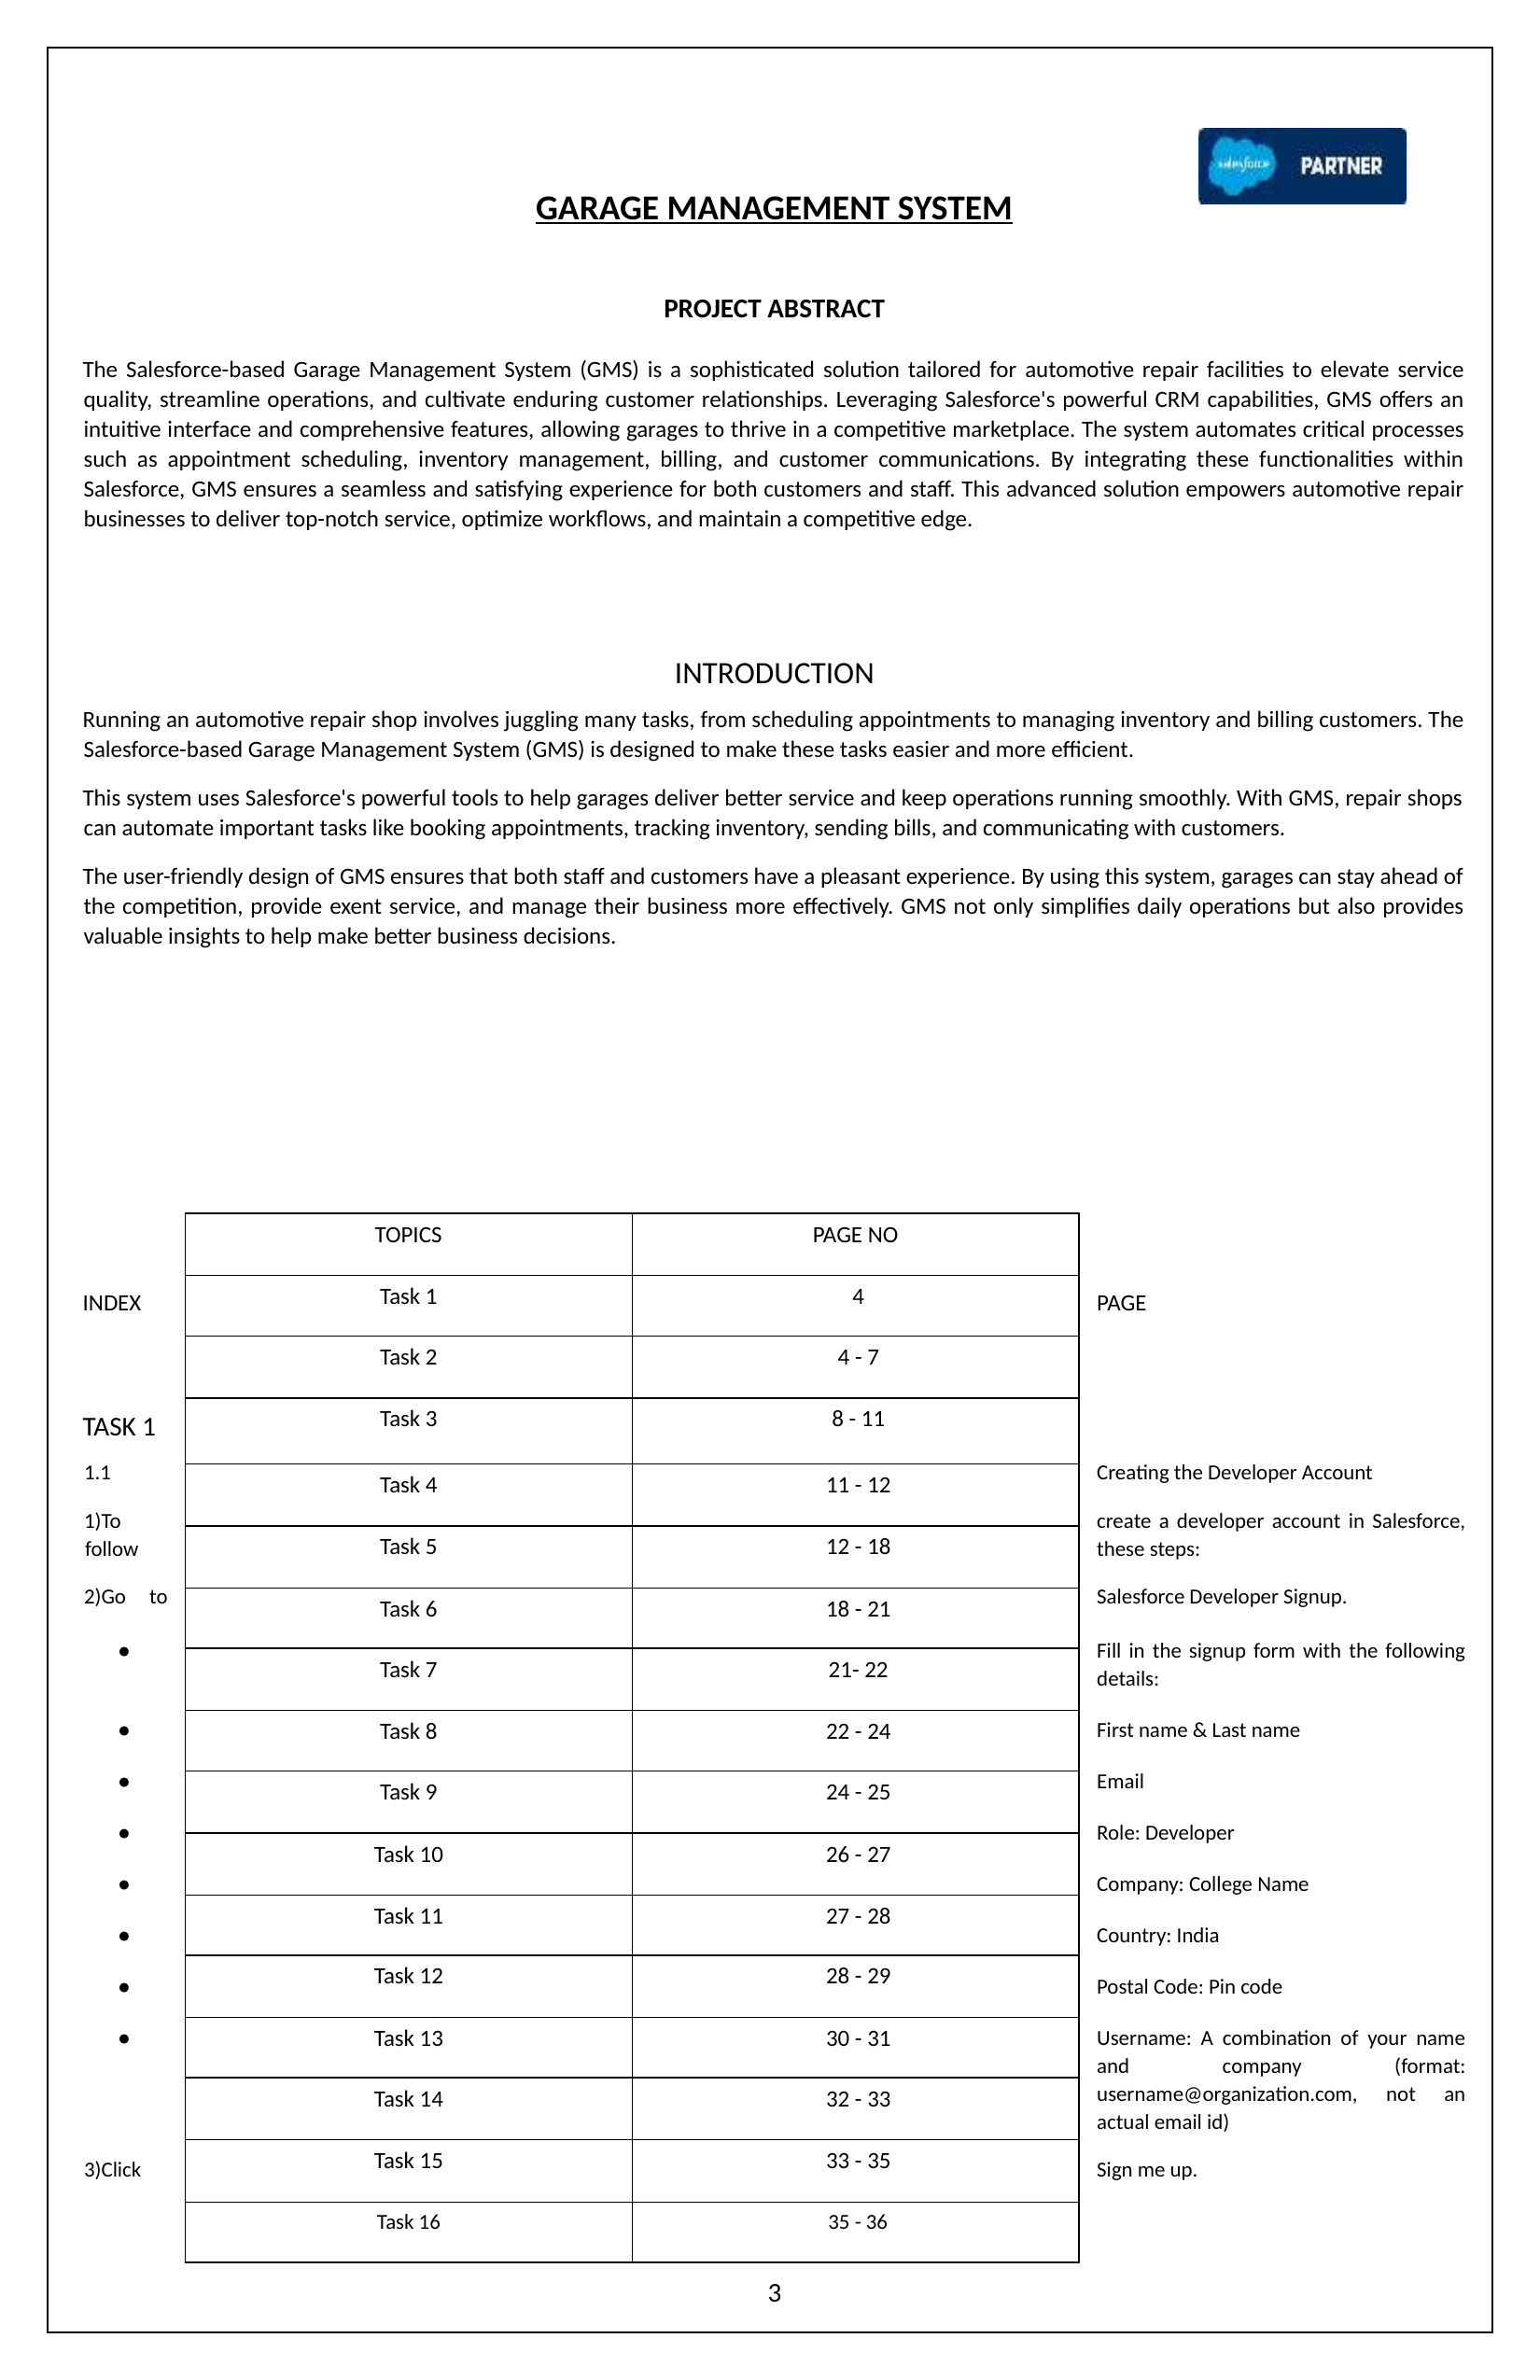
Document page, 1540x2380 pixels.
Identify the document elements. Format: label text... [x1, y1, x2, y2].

table_cell Task 11 [186, 1896, 632, 1954]
table_cell Task 10 [186, 1834, 632, 1894]
text INDEX PAGE [82, 1288, 185, 1316]
text INDEX PAGE [1080, 1288, 1465, 1316]
table_cell Task 14 [186, 2079, 632, 2139]
table_header PAGE NO [633, 1214, 1078, 1275]
table_header TOPICS [186, 1214, 632, 1275]
text 1.1 Creating the Developer Account [1080, 1459, 1466, 1486]
table_cell Task 5 [186, 1527, 632, 1588]
table_cell Task 1 [186, 1276, 632, 1336]
list Fill in the signup form with the following details: [118, 1637, 185, 1691]
text GARAGE MANAGEMENT SYSTEM [78, 186, 1470, 229]
table_cell Task 2 [186, 1337, 632, 1397]
list Country: India [118, 1922, 185, 1948]
list Email [118, 1768, 185, 1794]
list First name & Last name [1080, 1716, 1466, 1743]
table_cell Task 16 [186, 2203, 632, 2261]
table_cell 35 - 36 [633, 2203, 1078, 2261]
table_cell 11 - 12 [633, 1464, 1078, 1525]
list Country: India [1080, 1922, 1466, 1948]
table_cell 24 - 25 [633, 1771, 1078, 1832]
table_cell 30 - 31 [633, 2018, 1078, 2077]
list Email [1080, 1768, 1466, 1794]
table_cell 28 - 29 [633, 1956, 1078, 2017]
text 2)Go to Salesforce Developer Signup. [84, 1583, 185, 1609]
text 3)Click Sign me up. [1080, 2156, 1466, 2182]
table_cell 21- 22 [633, 1649, 1078, 1710]
list Fill in the signup form with the following details: [1080, 1637, 1466, 1691]
table_cell 22 - 24 [633, 1711, 1078, 1771]
text This system uses Salesforce's powerful tools to help garages deliver better service and keep operations running smoothly. With GMS, repair shops can automate important tasks like booking appointments, tracking inventory, sending bills, and communicating with customers. [82, 783, 1465, 842]
table_cell Task 4 [186, 1464, 632, 1525]
table_cell Task 9 [186, 1771, 632, 1832]
picture [1197, 128, 1407, 204]
table_cell 27 - 28 [633, 1896, 1078, 1954]
text 1.1 Creating the Developer Account [84, 1459, 185, 1486]
table_cell Task 13 [186, 2018, 632, 2077]
text The user-friendly design of GMS ensures that both staff and customers have a pleasant experience. By using this system, garages can stay ahead of the competition, provide exent service, and manage their business more effectively. GMS not only simplifies daily operations but also provides valuable insights to help make better business decisions. [82, 861, 1465, 950]
table_cell 4 - 7 [633, 1337, 1078, 1397]
text 1)To create a developer account in Salesforce, follow these steps: [1080, 1507, 1466, 1561]
table_cell Task 12 [186, 1956, 632, 2017]
table_cell 4 [633, 1276, 1078, 1336]
table_cell 26 - 27 [633, 1834, 1078, 1894]
list Company: College Name [1080, 1870, 1466, 1897]
list Postal Code: Pin code [1080, 1973, 1466, 1999]
text 2)Go to Salesforce Developer Signup. [1080, 1583, 1466, 1609]
text Running an automotive repair shop involves juggling many tasks, from scheduling appointments to managing inventory and billing customers. The Salesforce-based Garage Management System (GMS) is designed to make these tasks easier and more efficient. [82, 705, 1465, 763]
list Role: Developer [118, 1819, 185, 1845]
list Company: College Name [118, 1870, 185, 1897]
list Role: Developer [1080, 1819, 1466, 1845]
table_cell Task 6 [186, 1589, 632, 1647]
text The Salesforce-based Garage Management System (GMS) is a sophisticated solution tailored for automotive repair facilities to elevate service quality, streamline operations, and cultivate enduring customer relationships. Leveraging Salesforce's powerful CRM capabilities, GMS offers an intuitive interface and comprehensive features, allowing garages to thrive in a competitive marketplace. The system automates critical processes such as appointment scheduling, inventory management, billing, and customer communications. By integrating these functionalities within Salesforce, GMS ensures a seamless and satisfying experience for both customers and staff. This advanced solution empowers automotive repair businesses to deliver top-notch service, optimize workflows, and maintain a competitive edge. [82, 355, 1465, 533]
table_cell 33 - 35 [633, 2140, 1078, 2202]
text 1)To create a developer account in Salesforce, follow these steps: [84, 1507, 185, 1561]
text 3)Click Sign me up. [84, 2156, 185, 2182]
table_cell Task 8 [186, 1711, 632, 1771]
table_cell 12 - 18 [633, 1527, 1078, 1588]
table_cell Task 7 [186, 1649, 632, 1710]
text PROJECT ABSTRACT [78, 291, 1470, 324]
list First name & Last name [118, 1716, 185, 1743]
list Postal Code: Pin code [118, 1973, 185, 1999]
subtitle INTRODUCTION [78, 653, 1470, 691]
table_cell Task 15 [186, 2140, 632, 2202]
list Username: A combination of your name and company (format: username@organization.com, not an actual email id) [1080, 2024, 1466, 2135]
table_cell Task 3 [186, 1399, 632, 1463]
list Username: A combination of your name and company (format: username@organization.com, not an actual email id) [118, 2024, 185, 2135]
table_cell 18 - 21 [633, 1589, 1078, 1647]
table_cell 32 - 33 [633, 2079, 1078, 2139]
table_cell 8 - 11 [633, 1399, 1078, 1463]
subtitle TASK 1 [82, 1409, 185, 1443]
